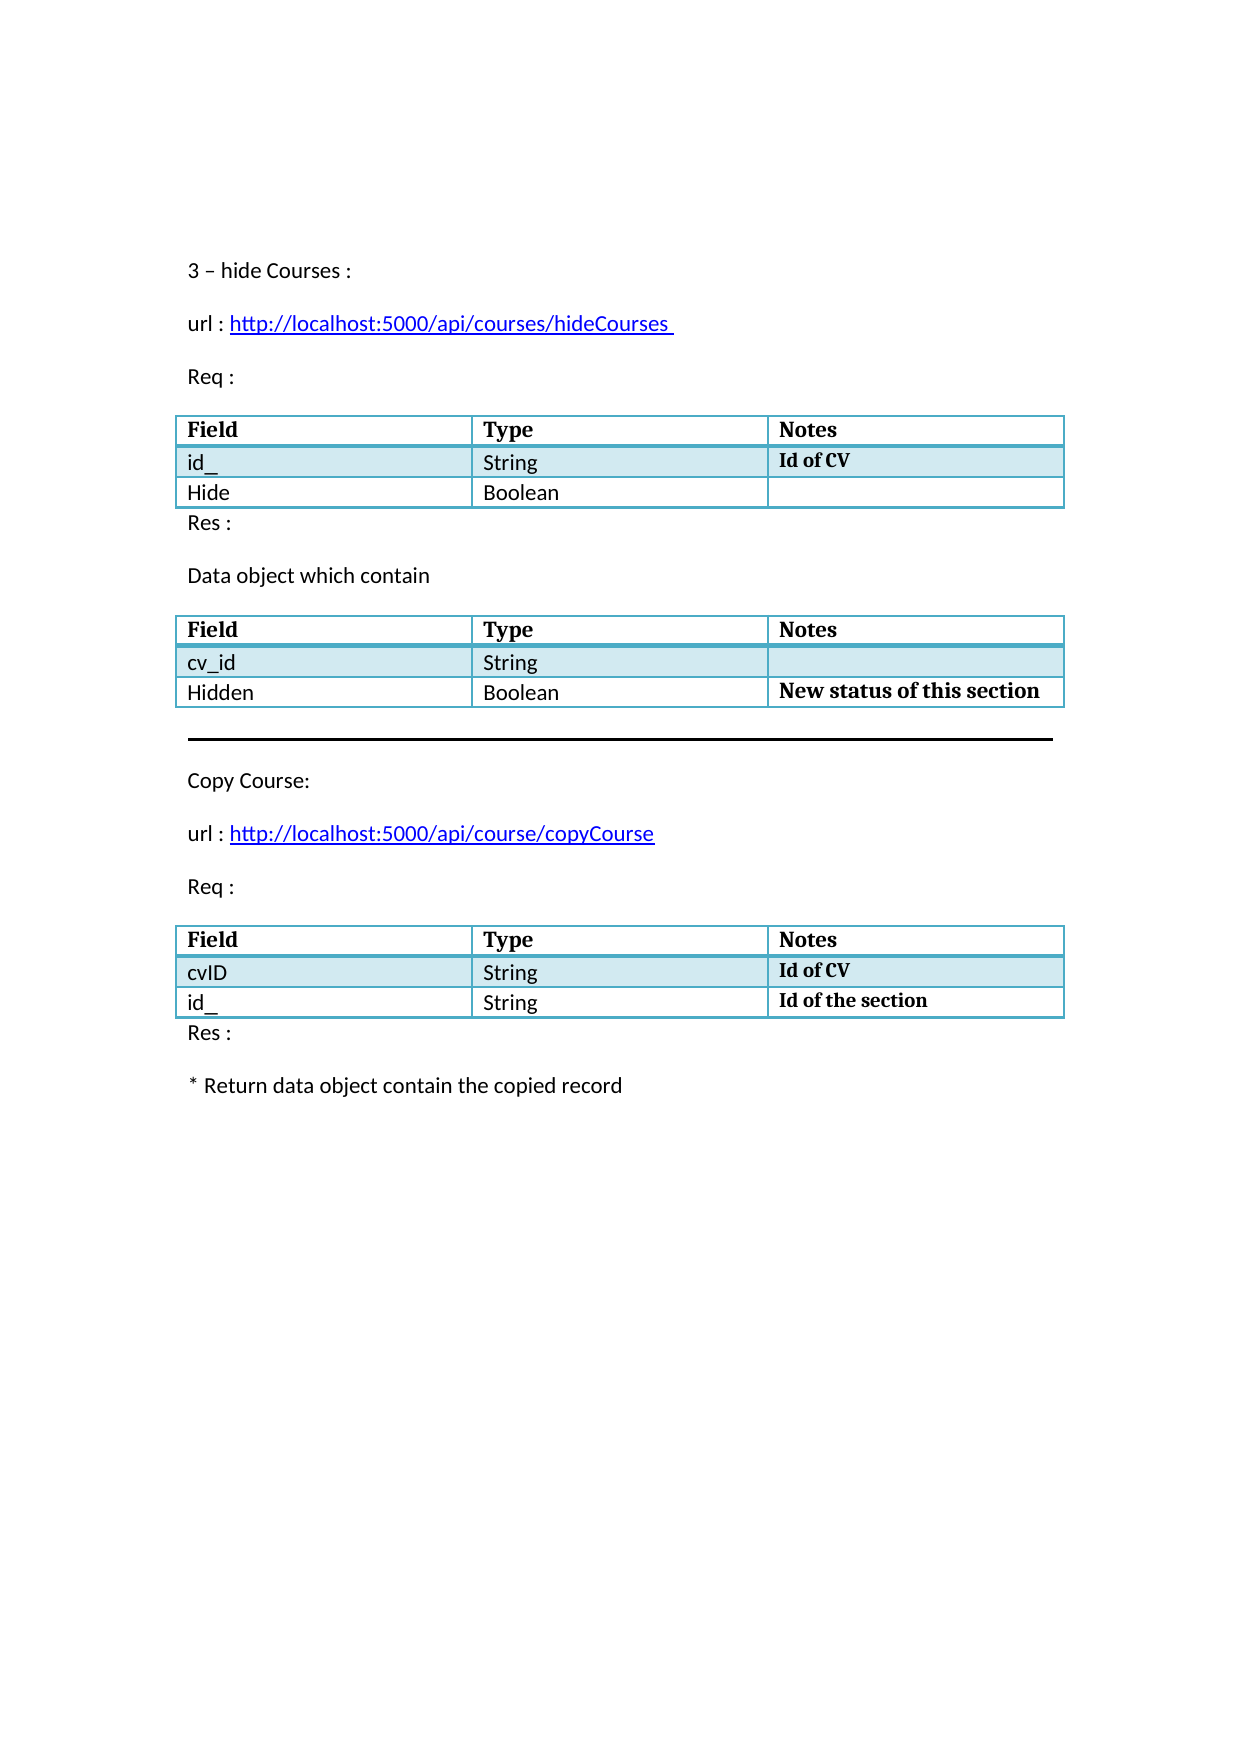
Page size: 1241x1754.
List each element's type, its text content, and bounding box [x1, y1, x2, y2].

table_header Notes [769, 417, 1063, 443]
table_header Notes [769, 617, 1063, 643]
text url : http://localhost:5000/api/courses/hideCourses [187, 309, 1053, 337]
table_header Type [473, 417, 767, 443]
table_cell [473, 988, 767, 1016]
table_cell String [473, 448, 767, 476]
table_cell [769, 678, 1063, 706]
table_cell [769, 648, 1063, 676]
table_cell String [473, 648, 767, 676]
table_header Field [177, 417, 471, 443]
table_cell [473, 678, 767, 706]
table_header Field [177, 617, 471, 643]
text Data object which contain [187, 561, 1053, 589]
text Res : [187, 1019, 1053, 1046]
table_cell _id [177, 448, 471, 476]
text Req : [187, 362, 1053, 390]
text * Return data object contain the copied record [187, 1071, 1053, 1099]
text url : http://localhost:5000/api/course/copyCourse [187, 819, 1053, 847]
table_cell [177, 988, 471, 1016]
table_cell Id of CV [769, 448, 1063, 476]
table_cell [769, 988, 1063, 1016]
table_cell Boolean [473, 478, 767, 506]
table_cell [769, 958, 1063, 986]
text Copy Course: [187, 766, 1053, 794]
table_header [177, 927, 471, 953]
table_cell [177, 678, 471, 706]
table_cell [769, 478, 1063, 506]
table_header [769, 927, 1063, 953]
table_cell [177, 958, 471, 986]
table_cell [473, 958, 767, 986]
text Req : [187, 872, 1053, 900]
table_cell Hide [177, 478, 471, 506]
text 3 – hide Courses : [187, 256, 1053, 284]
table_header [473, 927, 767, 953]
table_header Type [473, 617, 767, 643]
text Res : [187, 509, 1053, 536]
table_cell cv_id [177, 648, 471, 676]
